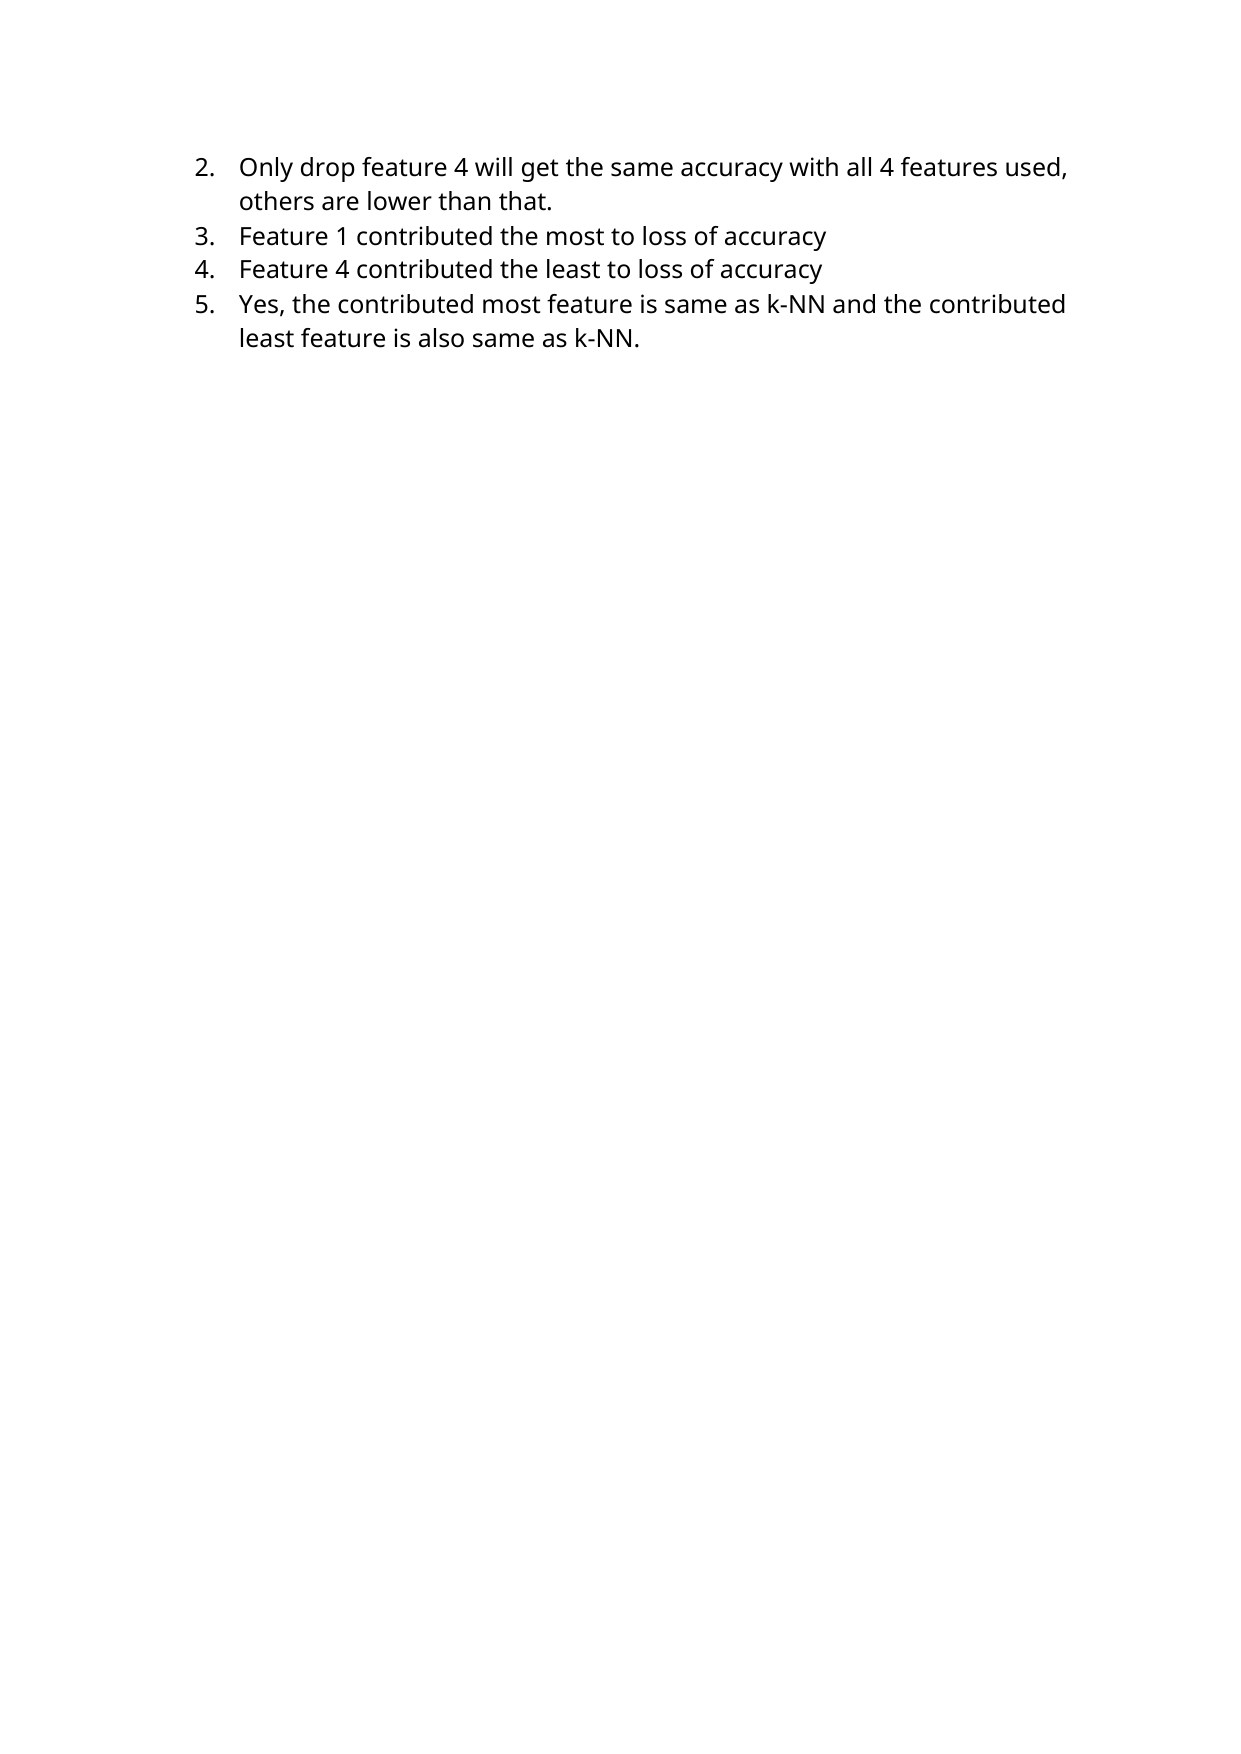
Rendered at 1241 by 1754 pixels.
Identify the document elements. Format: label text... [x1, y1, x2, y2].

list Feature 1 contributed the most to loss of accuracy [194, 218, 1090, 252]
list Feature 4 contributed the least to loss of accuracy [194, 252, 1090, 286]
list Yes, the contributed most feature is same as k-NN and the contributed least feature is also same as k-NN. [194, 286, 1090, 354]
list Only drop feature 4 will get the same accuracy with all 4 features used, others are lower than that. [194, 150, 1090, 218]
